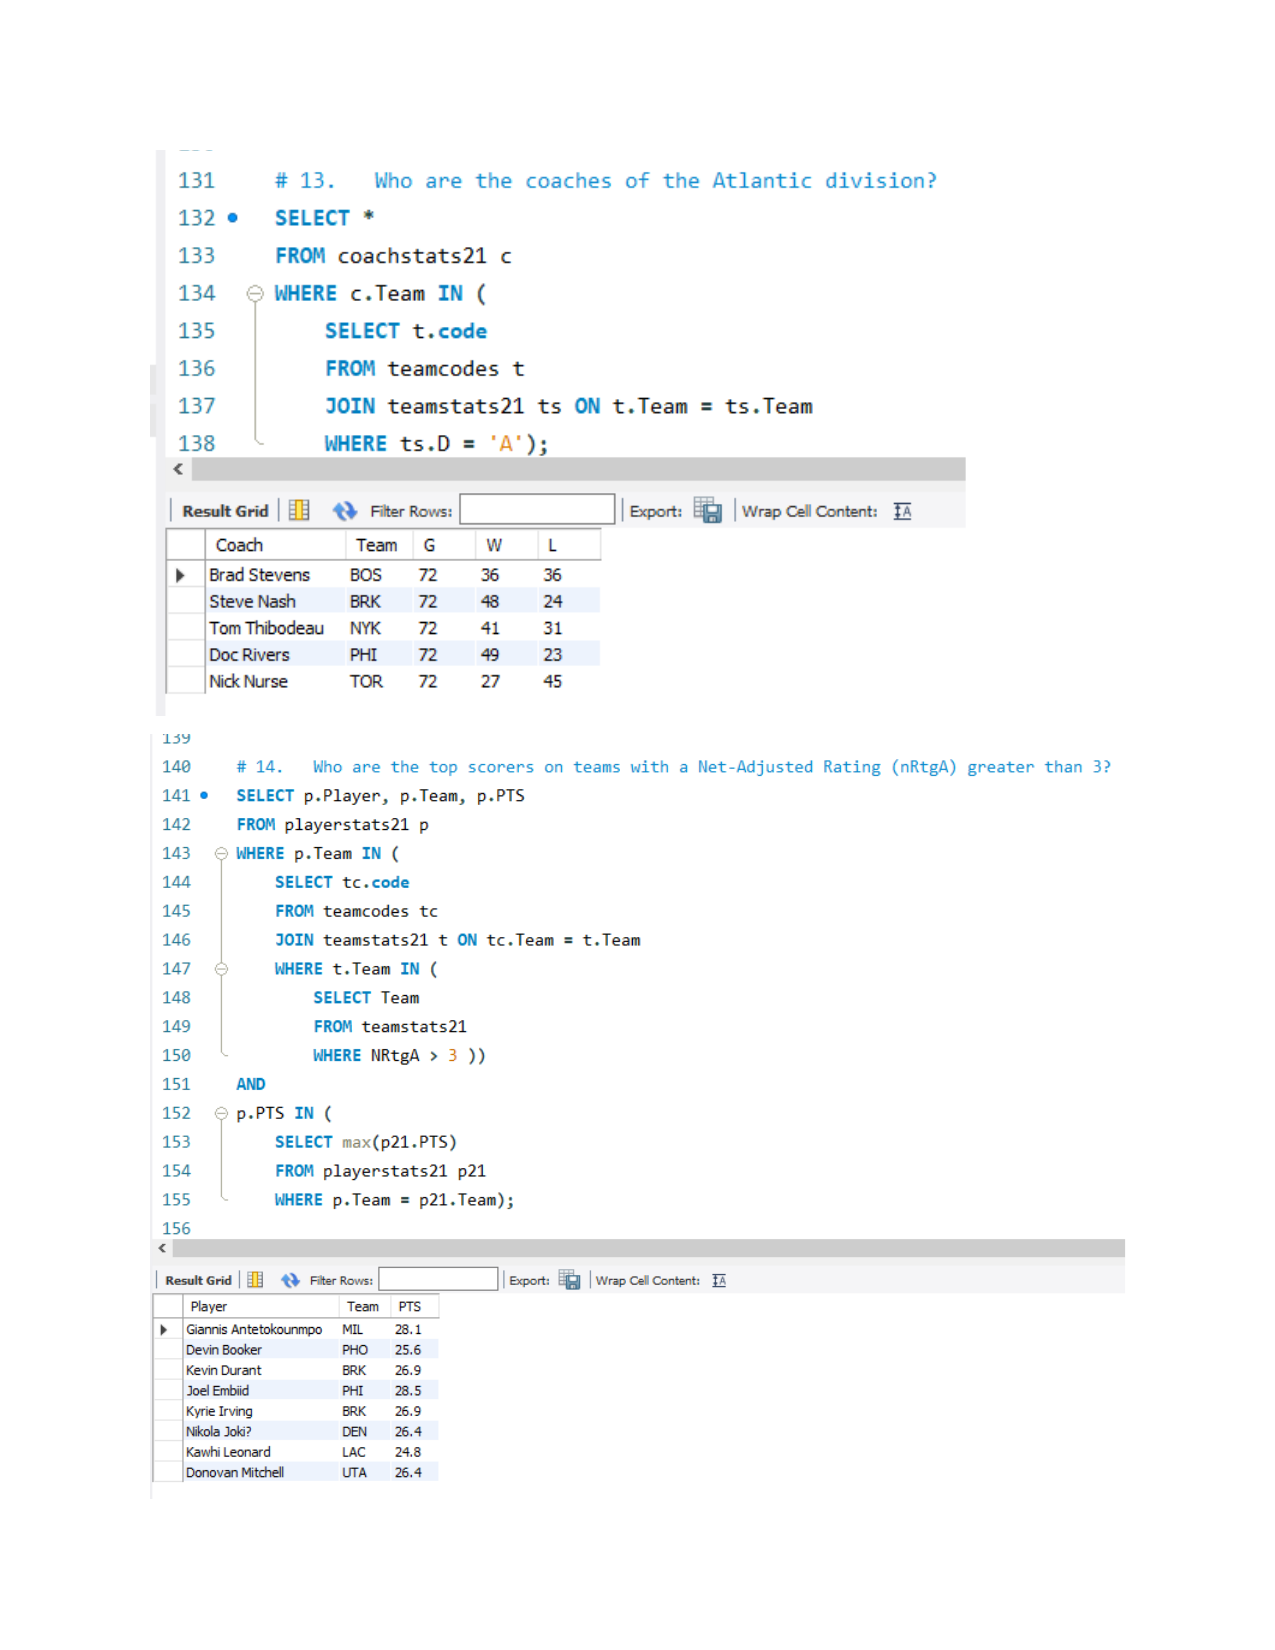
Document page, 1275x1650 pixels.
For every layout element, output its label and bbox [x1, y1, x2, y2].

picture [150, 150, 966, 716]
picture [150, 734, 1125, 1499]
